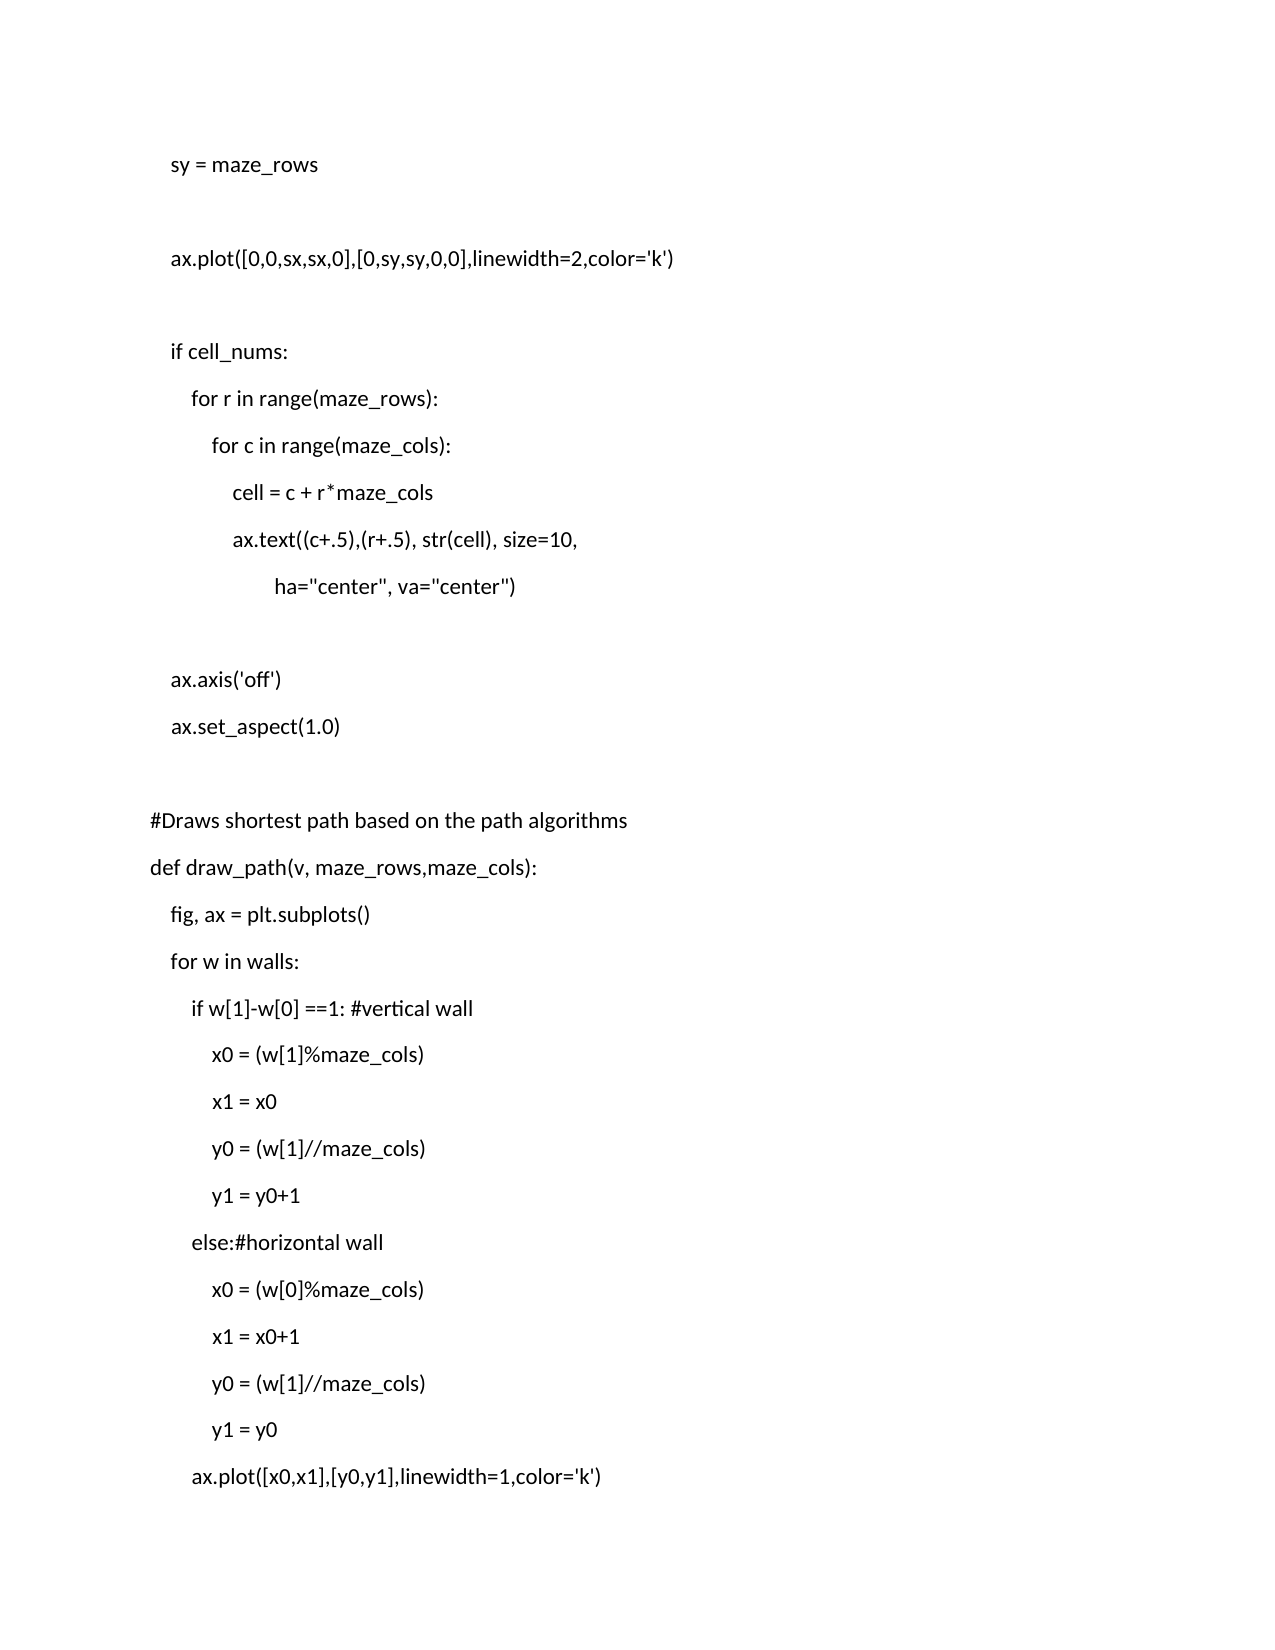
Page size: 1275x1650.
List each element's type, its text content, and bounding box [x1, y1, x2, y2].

text y0 = (w[1]//maze_cols) [150, 1134, 1125, 1162]
text ax.plot([x0,x1],[y0,y1],linewidth=1,color='k') [150, 1462, 1125, 1491]
text x0 = (w[1]%maze_cols) [150, 1041, 1125, 1069]
text x1 = x0+1 [150, 1322, 1125, 1350]
text x1 = x0 [150, 1087, 1125, 1116]
text ax.plot([0,0,sx,sx,0],[0,sy,sy,0,0],linewidth=2,color='k') [150, 244, 1125, 272]
text if cell_nums: [150, 337, 1125, 366]
text y1 = y0+1 [150, 1181, 1125, 1209]
text fig, ax = plt.subplots() [150, 900, 1125, 928]
text ax.set_aspect(1.0) [150, 712, 1125, 741]
text for c in range(maze_cols): [150, 431, 1125, 459]
text for w in walls: [150, 947, 1125, 975]
text else:#horizontal wall [150, 1228, 1125, 1256]
text cell = c + r*maze_cols [150, 478, 1125, 506]
text def draw_path(v, maze_rows,maze_cols): [150, 853, 1125, 881]
text if w[1]-w[0] ==1: #vertical wall [150, 994, 1125, 1022]
text sy = maze_rows [150, 150, 1125, 178]
text y0 = (w[1]//maze_cols) [150, 1369, 1125, 1397]
text y1 = y0 [150, 1416, 1125, 1444]
text x0 = (w[0]%maze_cols) [150, 1275, 1125, 1303]
text ax.axis('off') [150, 666, 1125, 694]
text #Draws shortest path based on the path algorithms [150, 806, 1125, 834]
text ha="center", va="center") [150, 572, 1125, 600]
text for r in range(maze_rows): [150, 384, 1125, 412]
text ax.text((c+.5),(r+.5), str(cell), size=10, [150, 525, 1125, 553]
